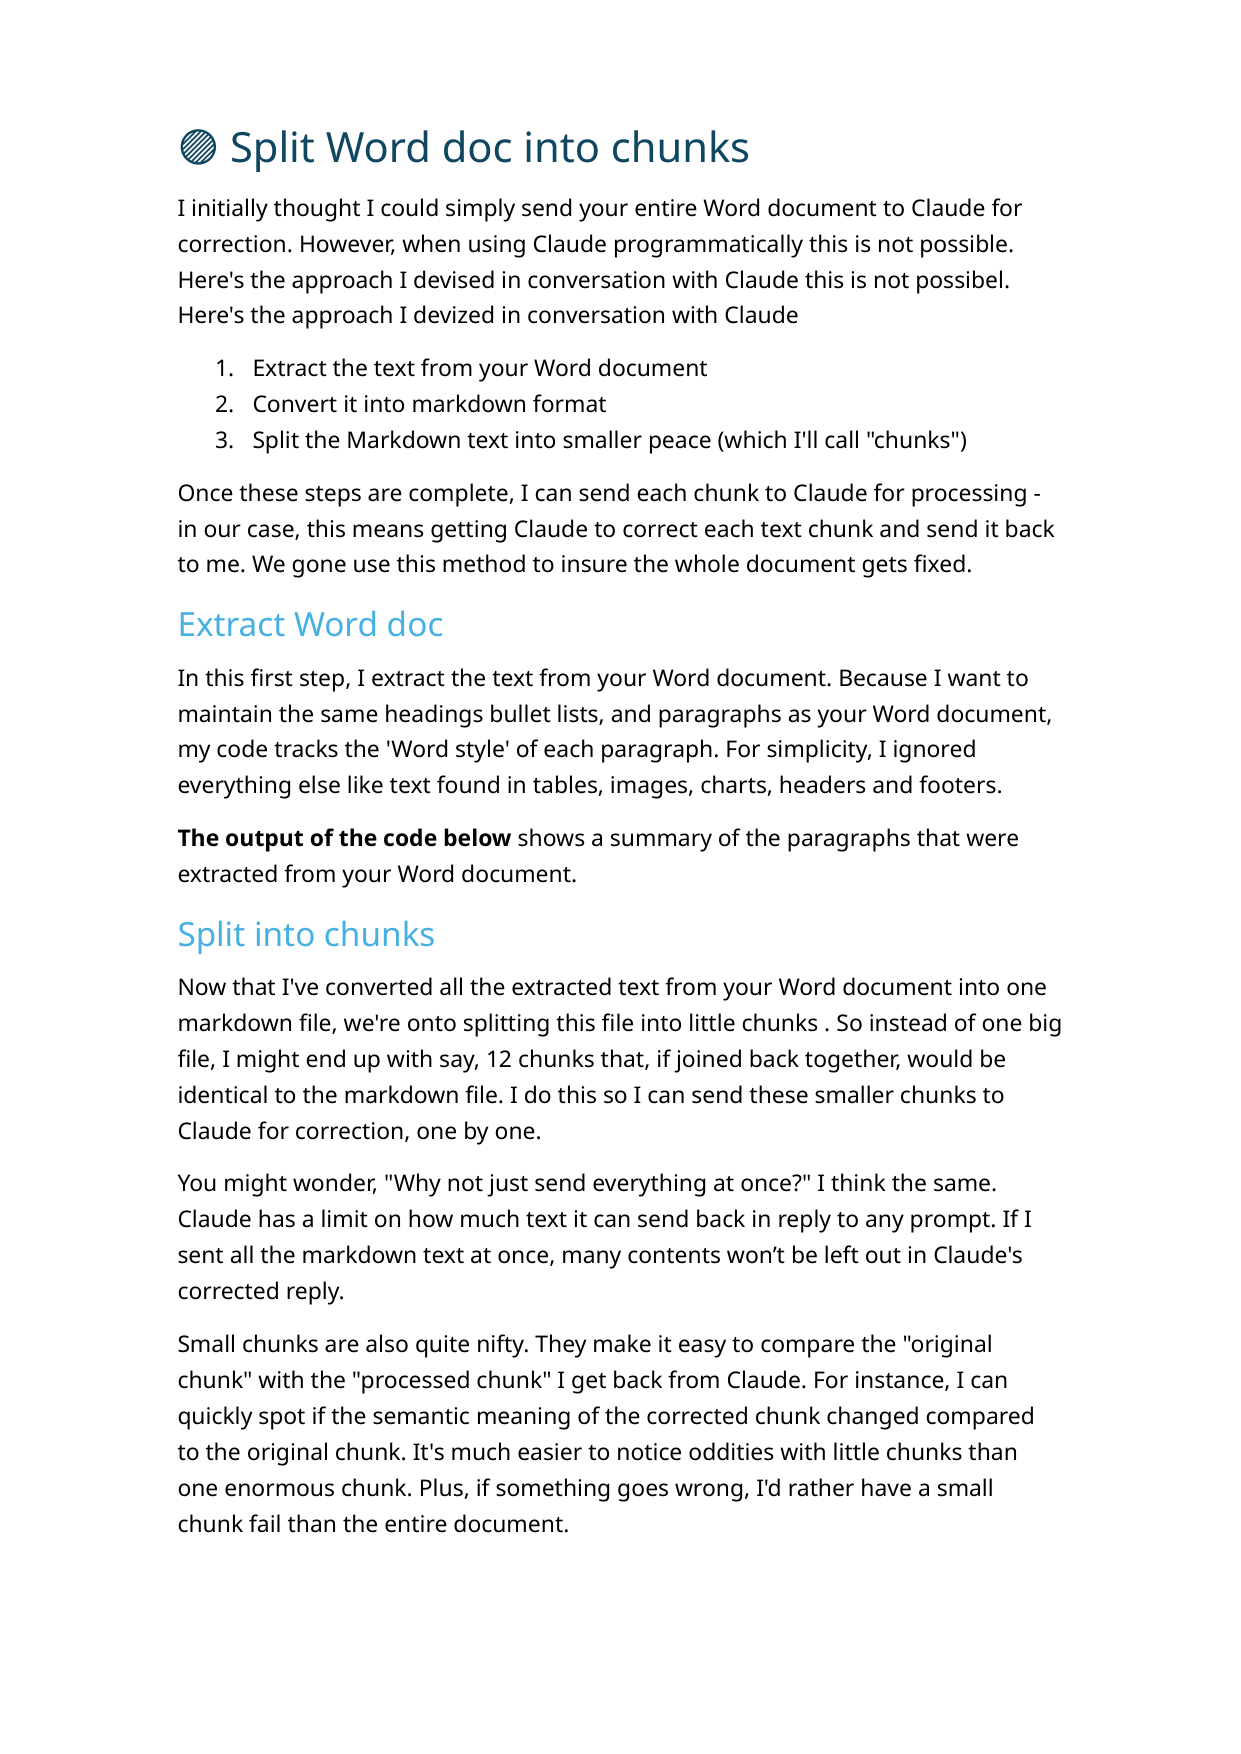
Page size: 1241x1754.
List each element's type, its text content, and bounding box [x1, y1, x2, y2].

text You might wonder, "Why not just send everything at once?" I think the same. Claude has a limit on how much text it can send back in reply to any prompt. If I sent all the markdown text at once, many contents won’t be left out in Claude's corrected reply. [177, 1167, 1063, 1306]
list Extract the text from your Word document [215, 352, 1063, 383]
text Small chunks are also quite nifty. They make it easy to compare the "original chunk" with the "processed chunk" I get back from Claude. For instance, I can quickly spot if the semantic meaning of the corrected chunk changed compared to the original chunk. It's much easier to notice oddities with little chunks than one enormous chunk. Plus, if something goes wrong, I'd rather have a small chunk fail than the entire document. [177, 1328, 1063, 1539]
subtitle 🟣 Split Word doc into chunks [177, 118, 1063, 175]
text I initially thought I could simply send your entire Word document to Claude for correction. However, when using Claude programmatically this is not possible. Here's the approach I devised in conversation with Claude this is not possibel. Here's the approach I devized in conversation with Claude [177, 192, 1063, 331]
list Split the Markdown text into smaller peace (which I'll call "chunks") [215, 424, 1063, 455]
text In this first step, I extract the text from your Word document. Because I want to maintain the same headings bullet lists, and paragraphs as your Word document, my code tracks the 'Word style' of each paragraph. For simplicity, I ignored everything else like text found in tables, images, charts, headers and footers. [177, 662, 1063, 801]
text Once these steps are complete, I can send each chunk to Claude for processing - in our case, this means getting Claude to correct each text chunk and send it back to me. We gone use this method to insure the whole document gets fixed. [177, 477, 1063, 580]
text Now that I've converted all the extracted text from your Word document into one markdown file, we're onto splitting this file into little chunks . So instead of one big file, I might end up with say, 12 chunks that, if joined back together, would be identical to the markdown file. I do this so I can send these smaller chunks to Claude for correction, one by one. [177, 971, 1063, 1146]
list Convert it into markdown format [215, 388, 1063, 419]
subtitle Split into chunks [177, 911, 1063, 956]
text The output of the code below shows a summary of the paragraphs that were extracted from your Word document. [177, 822, 1063, 889]
subtitle Extract Word doc [177, 601, 1063, 646]
